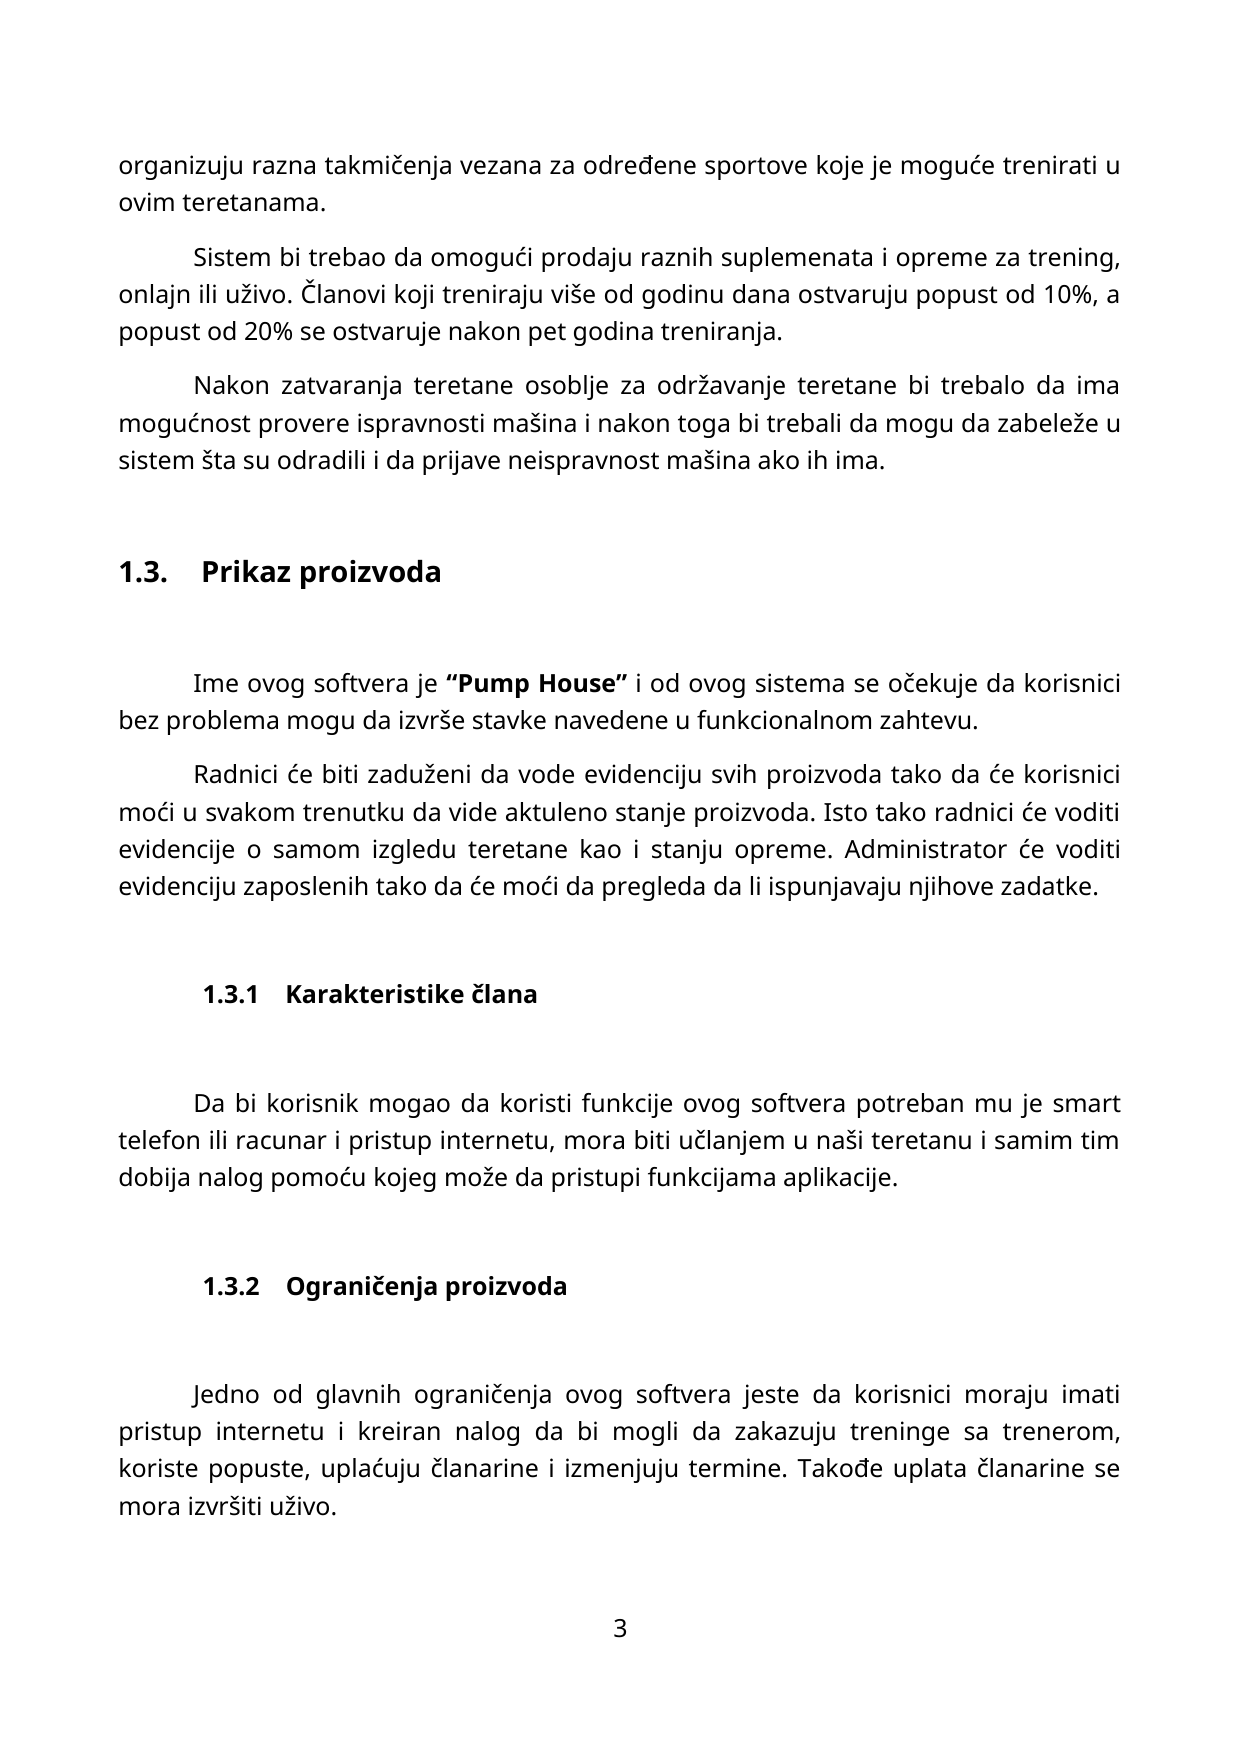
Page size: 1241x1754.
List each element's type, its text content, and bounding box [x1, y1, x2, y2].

text Jedno od glavnih ograničenja ovog softvera jeste da korisnici moraju imati pristup internetu i kreiran nalog da bi mogli da zakazuju treninge sa trenerom, koriste popuste, uplaćuju članarine i izmenjuju termine. Takođe uplata članarine se mora izvršiti uživo. [118, 1376, 1122, 1522]
subtitle 1.3.2 Ograničenja proizvoda [118, 1268, 1122, 1302]
list Da bi korisnik mogao da koristi funkcije ovog softvera potreban mu je smart telefon ili racunar i pristup internetu, mora biti učlanjem u naši teretanu i samim tim dobija nalog pomoću kojeg može da pristupi funkcijama aplikacije. [118, 1085, 1122, 1194]
text Radnici će biti zaduženi da vode evidenciju svih proizvoda tako da će korisnici moći u svakom trenutku da vide aktuleno stanje proizvoda. Isto tako radnici će voditi evidencije o samom izgledu teretane kao i stanju opreme. Administrator će voditi evidenciju zaposlenih tako da će moći da pregleda da li ispunjavaju njihove zadatke. [118, 757, 1122, 903]
subtitle Prikaz proizvoda [118, 551, 1122, 591]
text Ime ovog softvera je “Pump House” i od ovog sistema se očekuje da korisnici bez problema mogu da izvrše stavke navedene u funkcionalnom zahtevu. [118, 665, 1122, 737]
text Sistem bi trebao da omogući prodaju raznih suplemenata i opreme za trening, onlajn ili uživo. Članovi koji treniraju više od godinu dana ostvaruju popust od 10%, a popust od 20% se ostvaruje nakon pet godina treniranja. [118, 239, 1122, 348]
text Nakon zatvaranja teretane osoblje za održavanje teretane bi trebalo da ima mogućnost provere ispravnosti mašina i nakon toga bi trebali da mogu da zabeleže u sistem šta su odradili i da prijave neispravnost mašina ako ih ima. [118, 368, 1122, 477]
subtitle Karakteristike člana [202, 977, 1122, 1011]
